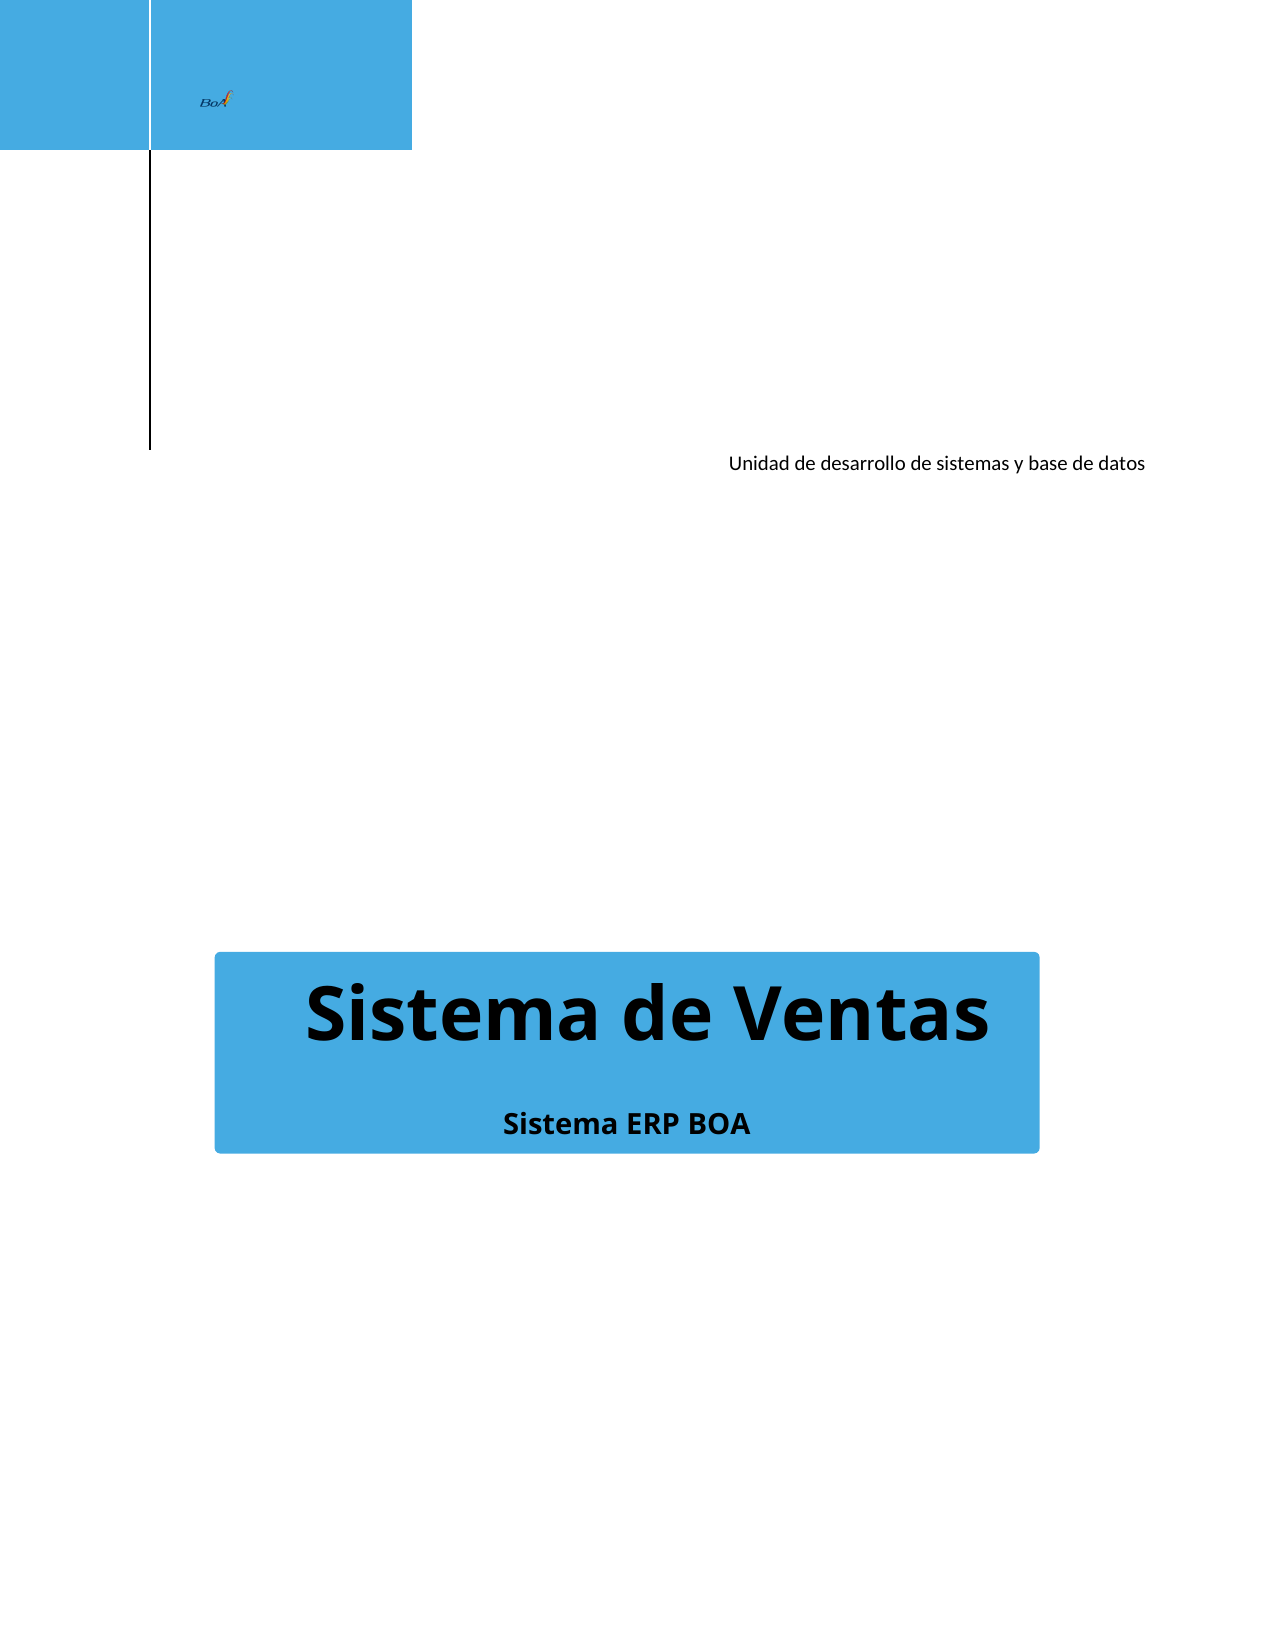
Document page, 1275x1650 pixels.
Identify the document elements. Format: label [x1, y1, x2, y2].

picture [199, 89, 234, 107]
